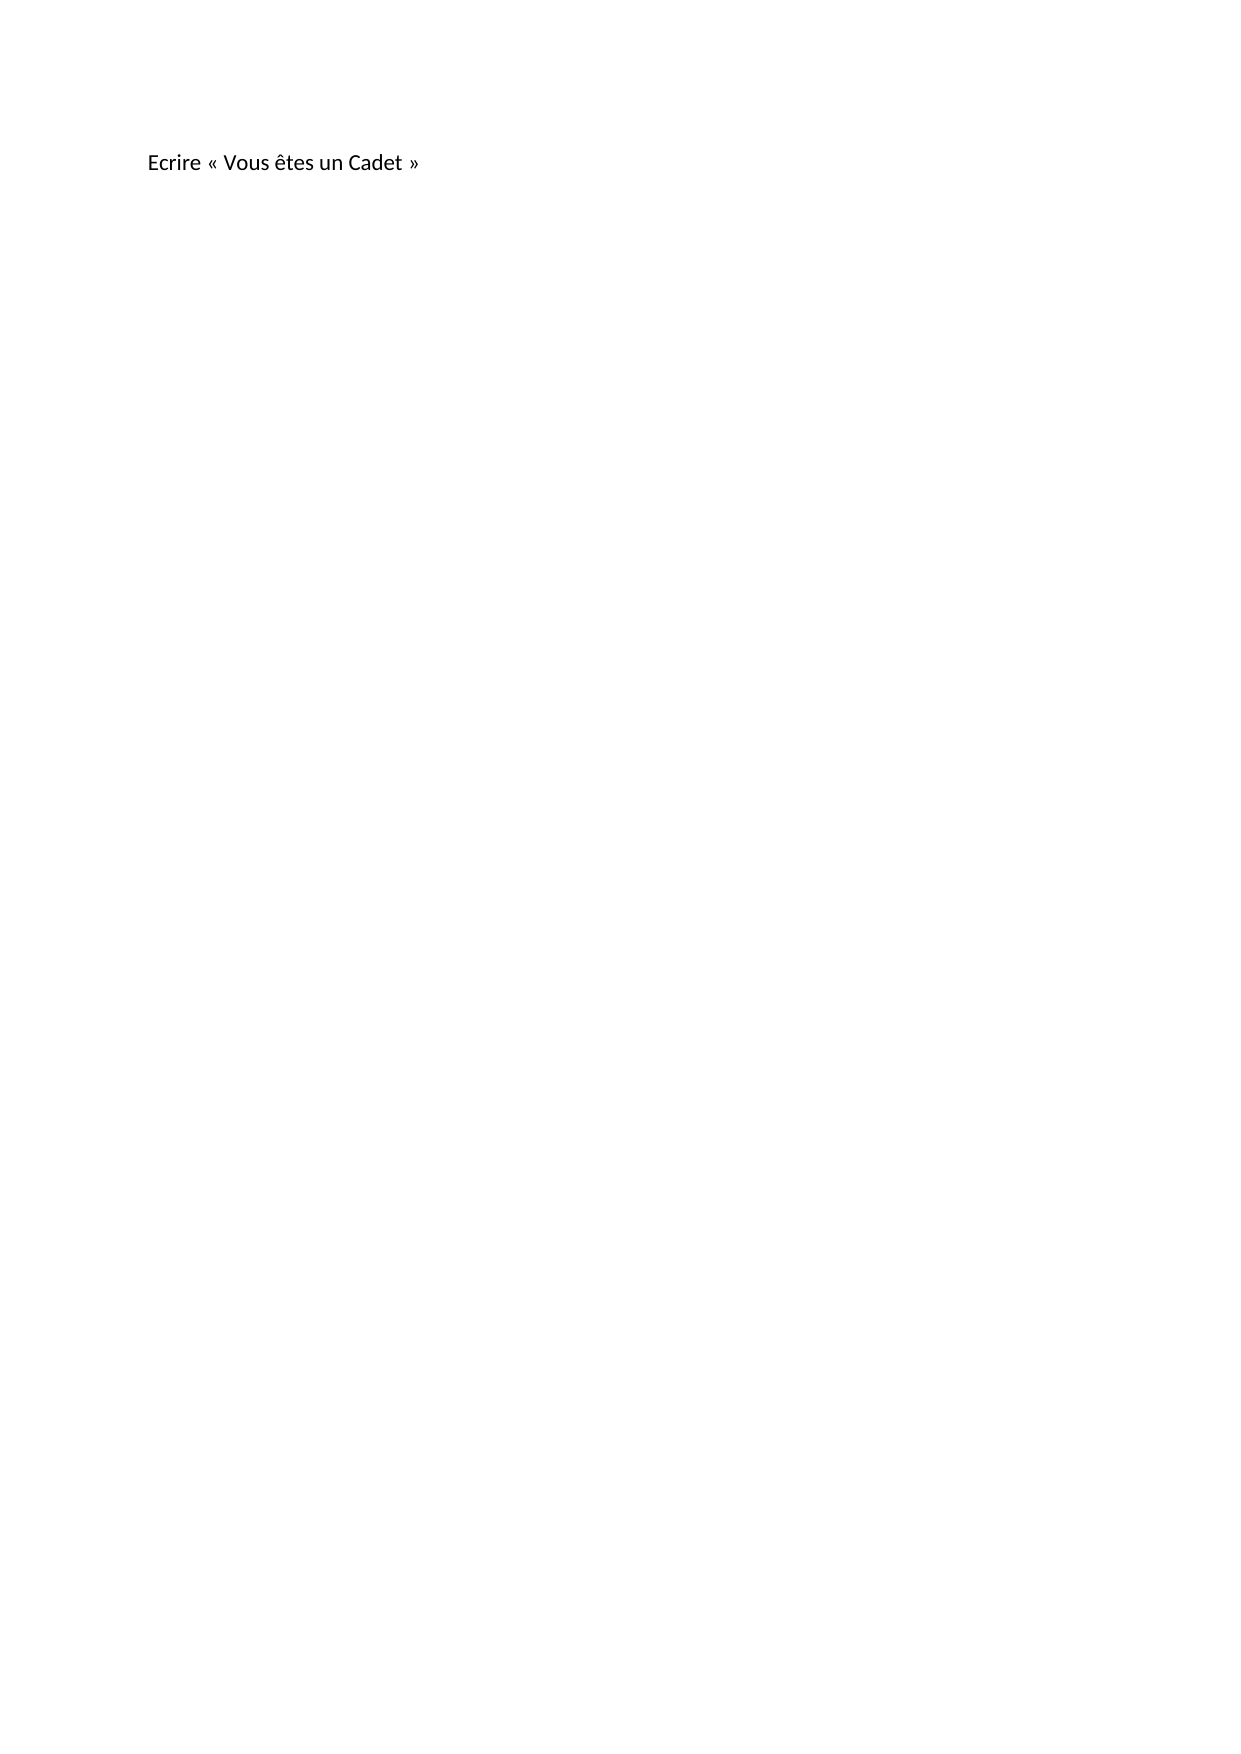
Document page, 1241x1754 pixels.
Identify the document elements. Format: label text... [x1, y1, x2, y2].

text Ecrire « Vous êtes un Cadet » [148, 148, 1093, 176]
